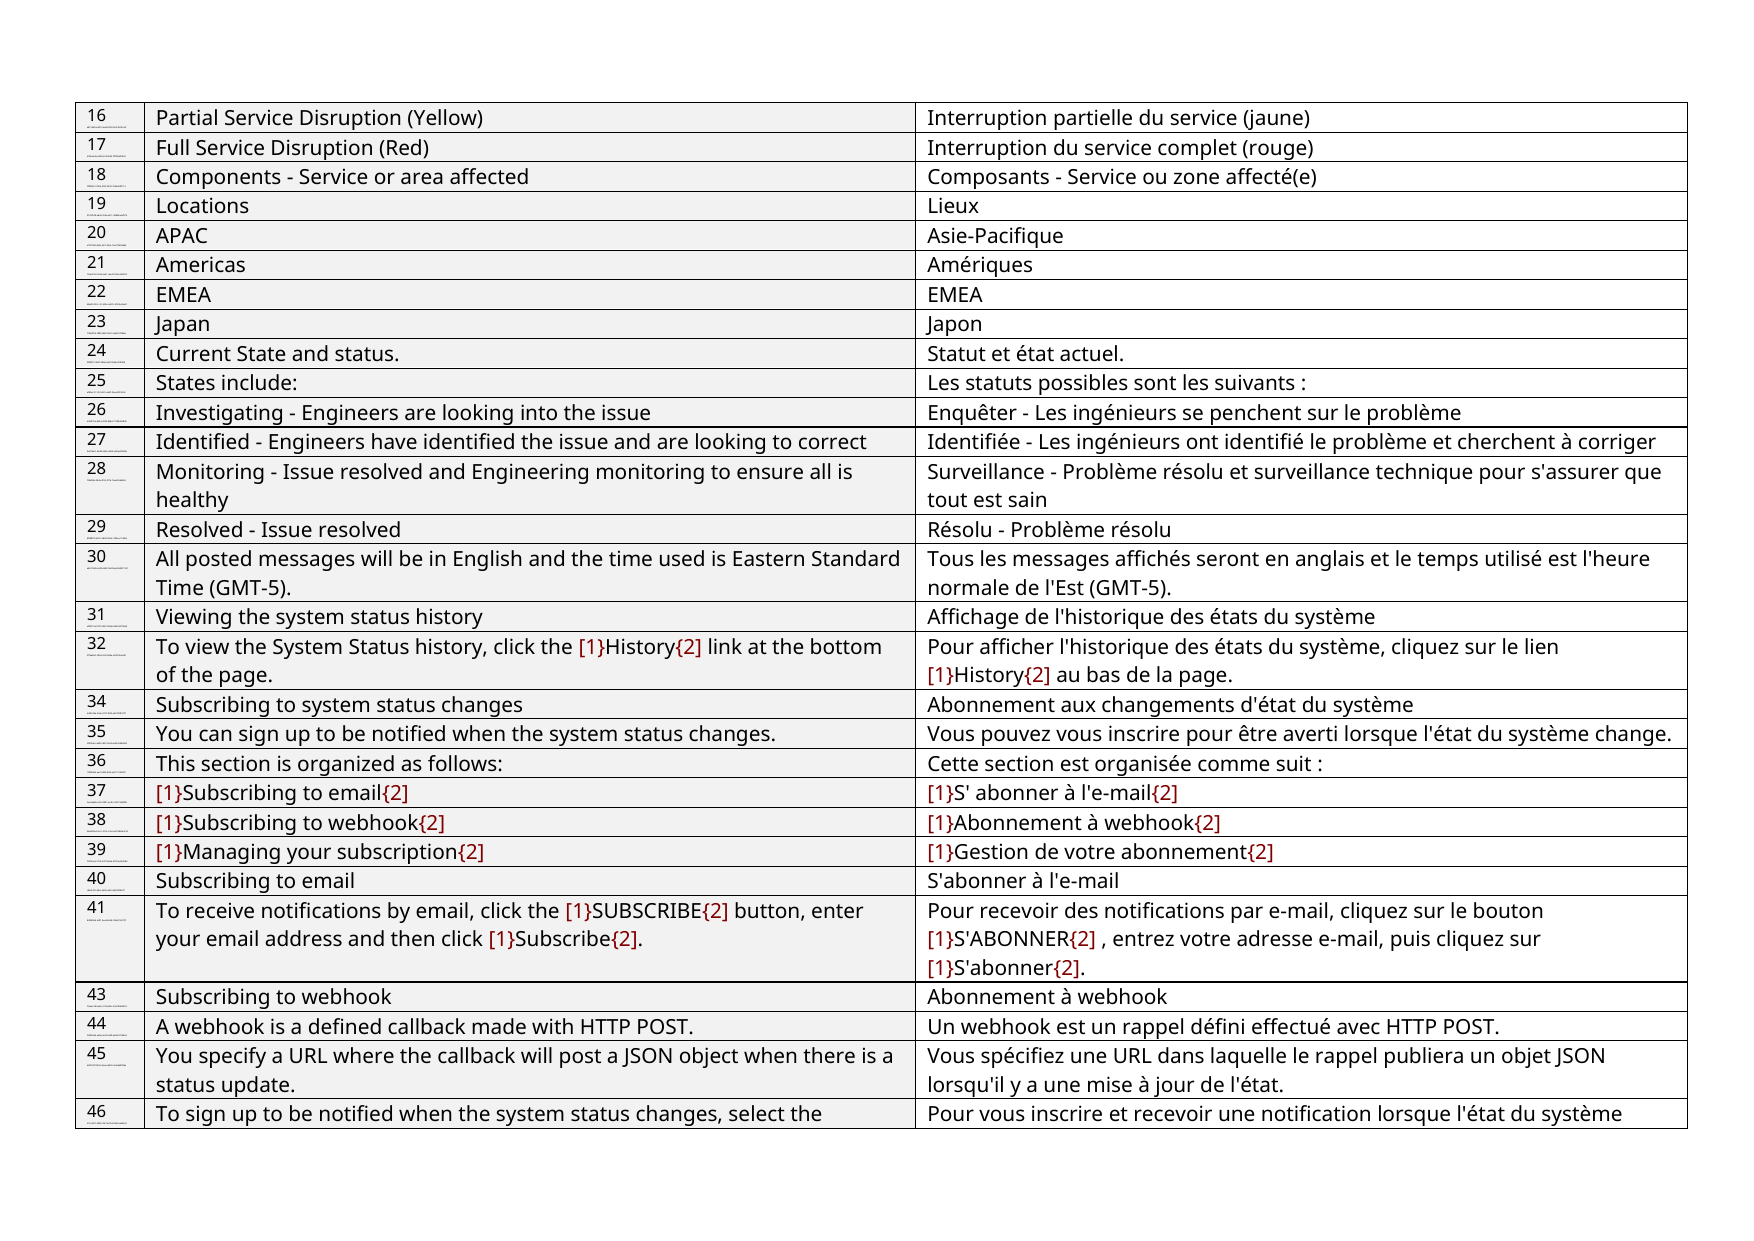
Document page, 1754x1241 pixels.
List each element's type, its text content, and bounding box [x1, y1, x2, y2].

table_cell Vous pouvez vous inscrire pour être averti lorsque l'état du système change. [916, 719, 1687, 748]
table_cell S'abonner à l'e-mail [916, 867, 1687, 895]
table_cell 41 838fd04d-ddf1-4ea4-bb06-2fd6473c1f27 [76, 896, 144, 981]
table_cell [916, 1099, 1687, 1128]
table_cell Subscribing to webhook [145, 983, 915, 1011]
table_cell EMEA [145, 280, 915, 308]
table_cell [145, 1099, 915, 1128]
table_cell Partial Service Disruption (Yellow) [145, 103, 915, 132]
table_cell APAC [145, 221, 915, 249]
table_cell Pour afficher l'historique des états du système, cliquez sur le lien [1}History{2] au bas de la page. [916, 632, 1687, 689]
table_cell Subscribing to system status changes [145, 690, 915, 718]
table_cell Japan [145, 310, 915, 338]
table_cell Tous les messages affichés seront en anglais et le temps utilisé est l'heure normale de l'Est (GMT-5). [916, 544, 1687, 601]
table_cell Investigating - Engineers are looking into the issue [145, 398, 915, 426]
table_cell A webhook is a defined callback made with HTTP POST. [145, 1012, 915, 1040]
table_cell Interruption du service complet (rouge) [916, 133, 1687, 161]
table_cell Cette section est organisée comme suit : [916, 749, 1687, 777]
table_cell Interruption partielle du service (jaune) [916, 103, 1687, 132]
table_cell You specify a URL where the callback will post a JSON object when there is a status update. [145, 1041, 915, 1098]
table_cell States include: [145, 369, 915, 397]
table_cell Pour recevoir des notifications par e-mail, cliquez sur le bouton [1}S'ABONNER{2] , entrez votre adresse e-mail, puis cliquez sur [1}S'abonner{2]. [916, 896, 1687, 981]
table_cell Surveillance - Problème résolu et surveillance technique pour s'assurer que tout est sain [916, 457, 1687, 514]
table_cell Resolved - Issue resolved [145, 515, 915, 543]
table_cell Locations [145, 192, 915, 220]
table_cell 32 0f76eb65-29b3-422c-806a-dc9fc5bec24f [76, 632, 144, 689]
table_cell Subscribing to email [145, 867, 915, 895]
table_cell Current State and status. [145, 339, 915, 367]
table_cell All posted messages will be in English and the time used is Eastern Standard Time (GMT-5). [145, 544, 915, 601]
table_cell Japon [916, 310, 1687, 338]
table_cell Components - Service or area affected [145, 162, 915, 191]
table_cell Vous spécifiez une URL dans laquelle le rappel publiera un objet JSON lorsqu'il y a une mise à jour de l'état. [916, 1041, 1687, 1098]
table_cell Identifiée - Les ingénieurs ont identifié le problème et cherchent à corriger [916, 428, 1687, 456]
table_cell [1}Subscribing to webhook{2] [145, 808, 915, 836]
table_cell Les statuts possibles sont les suivants : [916, 369, 1687, 397]
table_cell Identified - Engineers have identified the issue and are looking to correct [145, 428, 915, 456]
table_cell EMEA [916, 280, 1687, 308]
table_cell Abonnement aux changements d'état du système [916, 690, 1687, 718]
table_cell Statut et état actuel. [916, 339, 1687, 367]
table_cell Composants - Service ou zone affecté(e) [916, 162, 1687, 191]
table_cell To view the System Status history, click the [1}History{2] link at the bottom of the page. [145, 632, 915, 689]
table_cell Résolu - Problème résolu [916, 515, 1687, 543]
table_cell Amériques [916, 251, 1687, 279]
table_cell Abonnement à webhook [916, 983, 1687, 1011]
table_cell [1}S' abonner à l'e-mail{2] [916, 778, 1687, 807]
table_cell You can sign up to be notified when the system status changes. [145, 719, 915, 748]
table_cell Asie-Pacifique [916, 221, 1687, 249]
table_cell 28 ffdaf83a-99da-4016-91fb-7cee0fdd456b [76, 457, 144, 514]
table_cell Americas [145, 251, 915, 279]
table_cell Enquêter - Les ingénieurs se penchent sur le problème [916, 398, 1687, 426]
table_cell Un webhook est un rappel défini effectué avec HTTP POST. [916, 1012, 1687, 1040]
table_cell 45 b6f2943f-f662-4dca-ad4f-b1e466d9008e [76, 1041, 144, 1098]
table_cell [1}Subscribing to email{2] [145, 778, 915, 807]
table_cell Lieux [916, 192, 1687, 220]
table_cell This section is organized as follows: [145, 749, 915, 777]
table_cell [1}Gestion de votre abonnement{2] [916, 837, 1687, 866]
table_cell 30 a84215d0-e629-4682-9a95-bbc0b9917331 [76, 544, 144, 601]
table_cell To receive notifications by email, click the [1}SUBSCRIBE{2] button, enter your email address and then click [1}Subscribe{2]. [145, 896, 915, 981]
table_cell [1}Abonnement à webhook{2] [916, 808, 1687, 836]
table_cell [1}Managing your subscription{2] [145, 837, 915, 866]
table_cell Viewing the system status history [145, 602, 915, 631]
table_cell Full Service Disruption (Red) [145, 133, 915, 161]
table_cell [76, 1099, 144, 1128]
table_cell Monitoring - Issue resolved and Engineering monitoring to ensure all is healthy [145, 457, 915, 514]
table_cell Affichage de l'historique des états du système [916, 602, 1687, 631]
